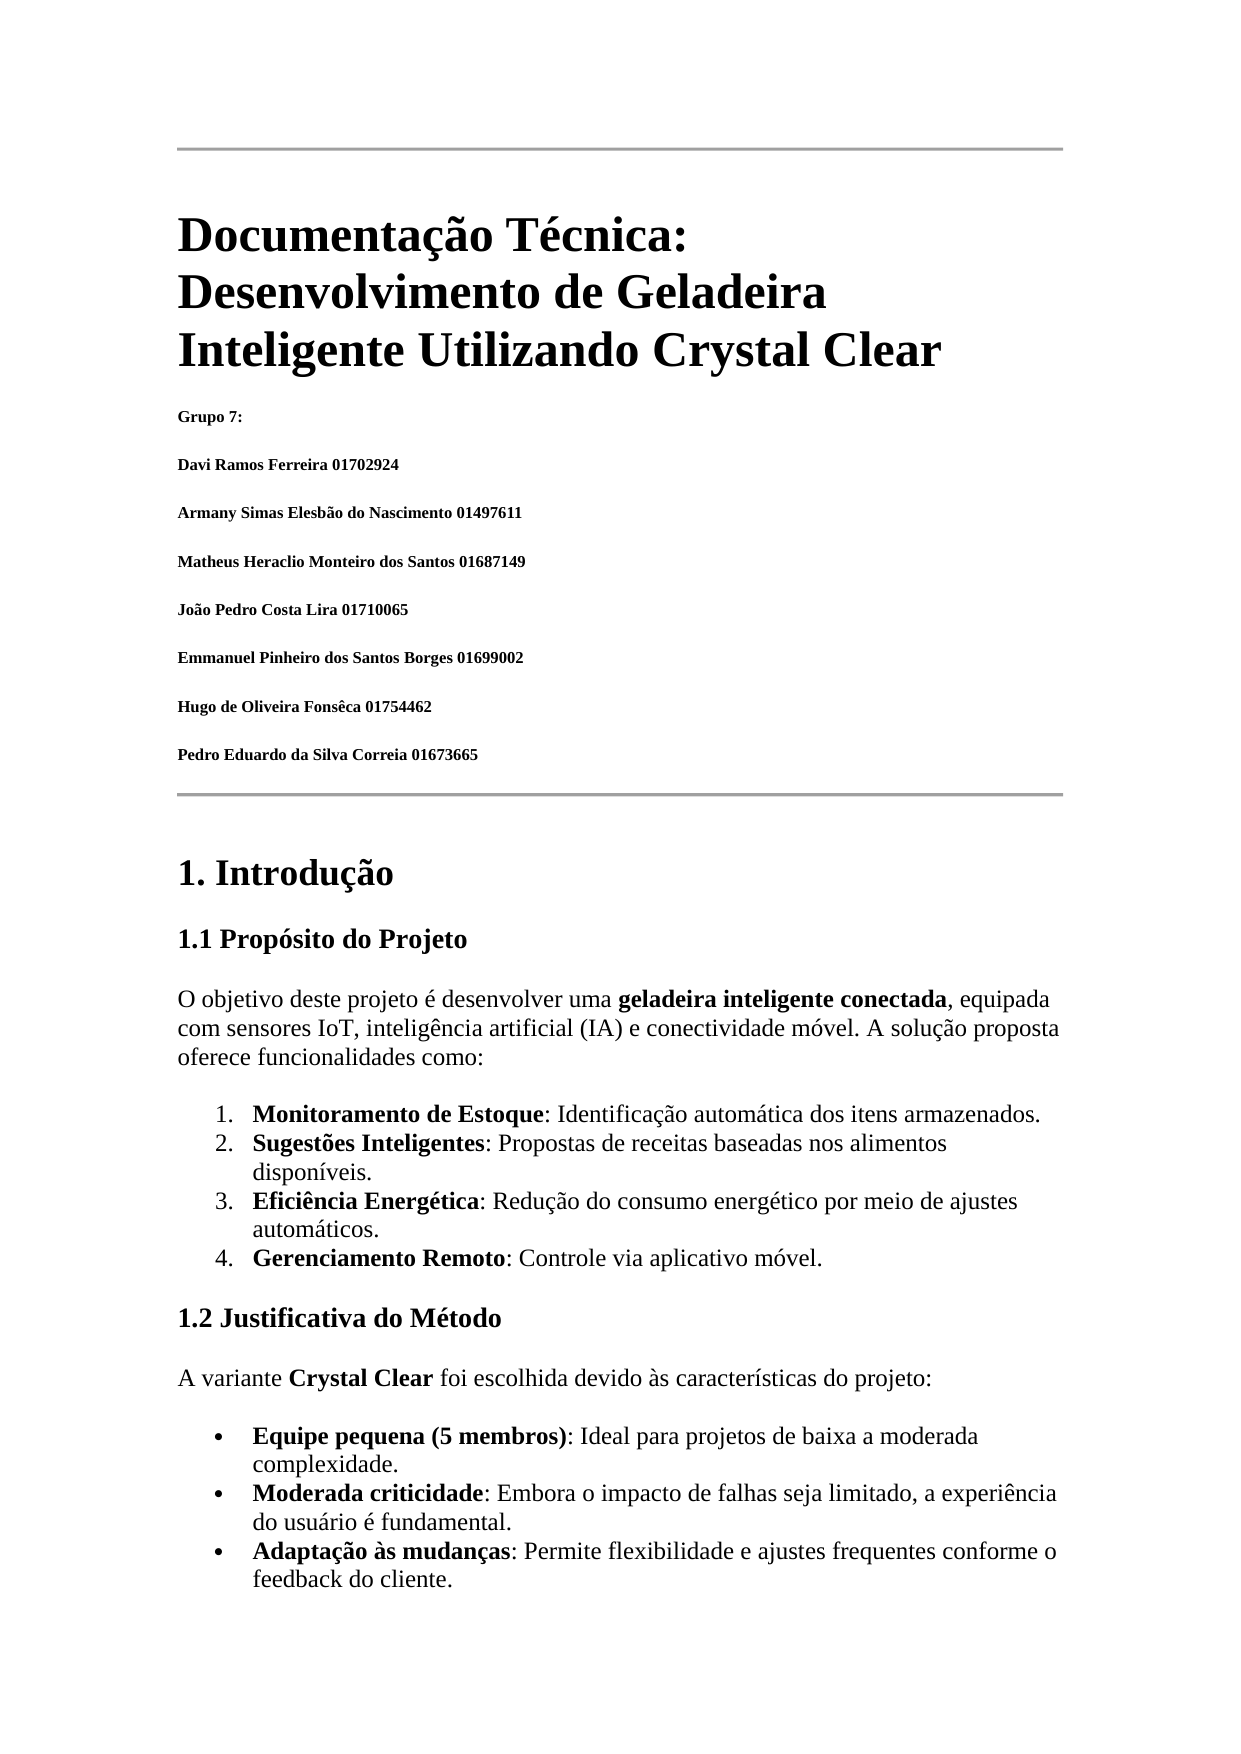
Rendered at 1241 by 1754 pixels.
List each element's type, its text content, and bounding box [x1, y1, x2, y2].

text Emmanuel Pinheiro dos Santos Borges 01699002 [177, 648, 1063, 667]
list Moderada criticidade: Embora o impacto de falhas seja limitado, a experiência do usuário é fundamental. [215, 1478, 1063, 1536]
text Hugo de Oliveira Fonsêca 01754462 [177, 696, 1063, 716]
text 1.2 Justificativa do Método [177, 1301, 1063, 1334]
list Monitoramento de Estoque: Identificação automática dos itens armazenados. [215, 1099, 1063, 1128]
text A variante Crystal Clear foi escolhida devido às características do projeto: [177, 1363, 1063, 1392]
text João Pedro Costa Lira 01710065 [177, 600, 1063, 619]
list Sugestões Inteligentes: Propostas de receitas baseadas nos alimentos disponíveis. [215, 1128, 1063, 1186]
text Documentação Técnica: Desenvolvimento de Geladeira Inteligente Utilizando Crystal Clear [177, 205, 1063, 377]
list Eficiência Energética: Redução do consumo energético por meio de ajustes automáticos. [215, 1186, 1063, 1243]
list Equipe pequena (5 membros): Ideal para projetos de baixa a moderada complexidade. [215, 1421, 1063, 1478]
text O objetivo deste projeto é desenvolver uma geladeira inteligente conectada, equipada com sensores IoT, inteligência artificial (IA) e conectividade móvel. A solução proposta oferece funcionalidades como: [177, 984, 1063, 1070]
text Armany Simas Elesbão do Nascimento 01497611 [177, 503, 1063, 522]
text Pedro Eduardo da Silva Correia 01673665 [177, 745, 1063, 764]
text 1. Introdução [177, 850, 1063, 893]
text 1.1 Propósito do Projeto [177, 923, 1063, 955]
text Davi Ramos Ferreira 01702924 [177, 455, 1063, 474]
text Grupo 7: [177, 406, 1063, 426]
list Gerenciamento Remoto: Controle via aplicativo móvel. [215, 1243, 1063, 1272]
text Matheus Heraclio Monteiro dos Santos 01687149 [177, 551, 1063, 571]
list Adaptação às mudanças: Permite flexibilidade e ajustes frequentes conforme o feedback do cliente. [215, 1536, 1063, 1593]
